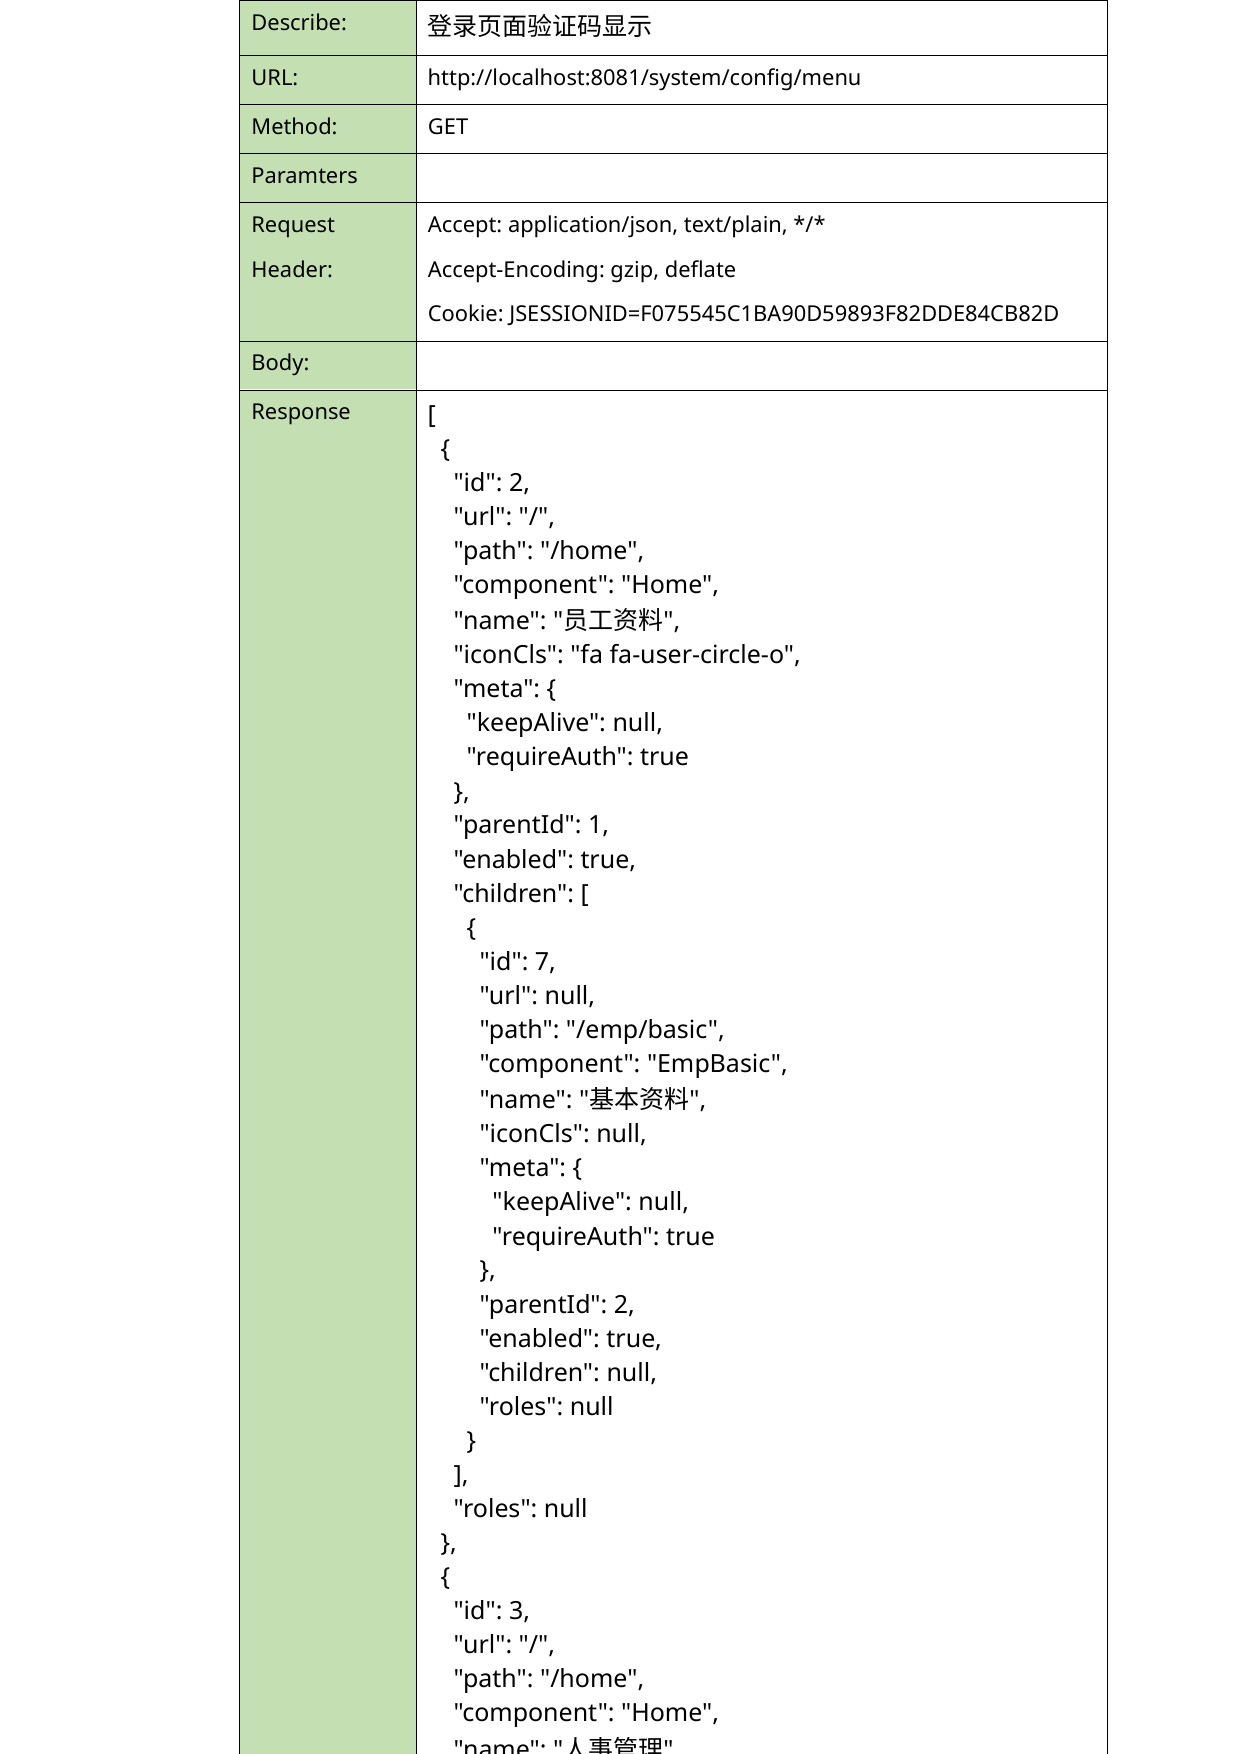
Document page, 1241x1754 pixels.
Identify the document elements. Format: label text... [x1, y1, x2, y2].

table_cell Method: [240, 105, 416, 153]
table_cell [417, 154, 1107, 202]
table_header 登录页面验证码显示 [417, 1, 1107, 55]
table_header Describe: [240, 1, 416, 55]
table_cell [417, 342, 1107, 389]
table_cell URL: [240, 56, 416, 104]
table_cell Body: [240, 342, 416, 389]
table_cell Request Header: [240, 203, 416, 341]
table_cell Paramters [240, 154, 416, 202]
table_cell GET [417, 105, 1107, 153]
table_cell [ { "id": 2, "url": "/", "path": "/home", "component": "Home", "name": "员工资料", "iconCls": "fa fa-user-circle-o", "meta": { "keepAlive": null, "requireAuth": true }, "parentId": 1, "enabled": true, "children": [ { "id": 7, "url": null, "path": "/emp/basic", "component": "EmpBasic", "name": "基本资料", "iconCls": null, "meta": { "keepAlive": null, "requireAuth": true }, "parentId": 2, "enabled": true, "children": null, "roles": null } ], "roles": null }, { "id": 3, "url": "/", "path": "/home", "component": "Home", "name": "人事管理", "iconCls": "fa fa-address-card-o", "meta": { "keepAlive": null, "requireAuth": true }, "parentId": 1, "enabled": true, "children": [ { "id": 9, "url": null, "path": "/per/emp", "component": "PerEmp", "name": "员工资料", "iconCls": null, "meta": { "keepAlive": null, "requireAuth": true }, "parentId": 3, "enabled": true, "children": null, "roles": null }, { "id": 10, "url": null, "path": "/per/ec", "component": "PerEc", "name": "员工奖惩", "iconCls": null, "meta": { "keepAlive": null, "requireAuth": true }, "parentId": 3, "enabled": true, "children": null, "roles": null }, { "id": 11, "url": null, "path": "/per/train", "component": "PerTrain", "name": "员工培训", "iconCls": null, "meta": { "keepAlive": null, "requireAuth": true }, "parentId": 3, "enabled": true, "children": null, "roles": null }, { "id": 12, "url": null, "path": "/per/salary", "component": "PerSalary", "name": "员工调薪", "iconCls": null, "meta": { "keepAlive": null, "requireAuth": true }, "parentId": 3, "enabled": true, "children": null, "roles": null }, { "id": 13, "url": null, "path": "/per/mv", "component": "PerMv", "name": "员工调动", "iconCls": null, "meta": { "keepAlive": null, "requireAuth": true }, "parentId": 3, "enabled": true, "children": null, "roles": null } ], "roles": null }, { "id": 4, "url": "/", "path": "/home", "component": "Home", "name": "薪资管理", "iconCls": "fa fa-money", "meta": { "keepAlive": null, "requireAuth": true }, "parentId": 1, "enabled": true, "children": [ { "id": 14, "url": null, "path": "/sal/sob", "component": "SalSob", "name": "工资账套管理", "iconCls": null, "meta": { "keepAlive": null, "requireAuth": true }, "parentId": 4, "enabled": true, "children": null, "roles": null }, { "id": 15, "url": null, "path": "/sal/sobcfg", "component": "SalSobCfg", "name": "员工账套设置", "iconCls": null, "meta": { "keepAlive": null, "requireAuth": true }, "parentId": 4, "enabled": true, "children": null, "roles": null }, { "id": 16, "url": null, "path": "/sal/table", "component": "SalTable", "name": "工资表管理", "iconCls": null, "meta": { "keepAlive": null, "requireAuth": true }, "parentId": 4, "enabled": true, "children": null, "roles": null }, { "id": 17, "url": null, "path": "/sal/month", "component": "SalMonth", "name": "月末处理", "iconCls": null, "meta": { "keepAlive": null, "requireAuth": true }, "parentId": 4, "enabled": true, "children": null, "roles": null }, { "id": 18, "url": null, "path": "/sal/search", "component": "SalSearch", "name": "工资表查询", "iconCls": null, "meta": { "keepAlive": null, "requireAuth": true }, "parentId": 4, "enabled": true, "children": null, "roles": null } ], "roles": null }, { "id": 5, "url": "/", "path": "/home", "component": "Home", "name": "统计管理", "iconCls": "fa fa-bar-chart", "meta": { "keepAlive": null, "requireAuth": true }, "parentId": 1, "enabled": true, "children": [ { "id": 19, "url": null, "path": "/sta/all", "component": "StaAll", "name": "综合信息统计", "iconCls": null, "meta": { "keepAlive": null, "requireAuth": true }, "parentId": 5, "enabled": true, "children": null, "roles": null }, { "id": 20, "url": null, "path": "/sta/score", "component": "StaScore", "name": "员工积分统计", "iconCls": null, "meta": { "keepAlive": null, "requireAuth": true }, "parentId": 5, "enabled": true, "children": null, "roles": null }, { "id": 21, "url": null, "path": "/sta/pers", "component": "StaPers", "name": "人事信息统计", "iconCls": null, "meta": { "keepAlive": null, "requireAuth": true }, "parentId": 5, "enabled": true, "children": null, "roles": null }, { "id": 22, "url": null, "path": "/sta/record", "component": "StaRecord", "name": "人事记录统计", "iconCls": null, "meta": { "keepAlive": null, "requireAuth": true }, "parentId": 5, "enabled": true, "children": null, "roles": null } ], "roles": null }, { "id": 6, "url": "/", "path": "/home", "component": "Home", "name": "系统管理", "iconCls": "fa fa-windows", "meta": { "keepAlive": null, "requireAuth": true }, "parentId": 1, "enabled": true, "children": [ { "id": 23, "url": null, "path": "/sys/basic", "component": "SysBasic", "name": "基础信息设置", "iconCls": null, "meta": { "keepAlive": null, "requireAuth": true }, "parentId": 6, "enabled": true, "children": null, "roles": null }, { "id": 24, "url": null, "path": "/sys/cfg", "component": "SysCfg", "name": "系统管理", "iconCls": null, "meta": { "keepAlive": null, "requireAuth": true }, "parentId": 6, "enabled": true, "children": null, "roles": null }, { "id": 25, "url": null, "path": "/sys/log", "component": "SysLog", "name": "操作日志管理", "iconCls": null, "meta": { "keepAlive": null, "requireAuth": true }, "parentId": 6, "enabled": true, "children": null, "roles": null }, { "id": 26, "url": null, "path": "/sys/hr", "component": "SysHr", "name": "操作员管理", "iconCls": null, "meta": { "keepAlive": null, "requireAuth": true }, "parentId": 6, "enabled": true, "children": null, "roles": null }, { "id": 27, "url": null, "path": "/sys/data", "component": "SysData", "name": "备份恢复数据库", "iconCls": null, "meta": { "keepAlive": null, "requireAuth": true }, "parentId": 6, "enabled": true, "children": null, "roles": null }, { "id": 28, "url": null, "path": "/sys/init", "component": "SysInit", "name": "初始化数据库", "iconCls": null, "meta": { "keepAlive": null, "requireAuth": true }, "parentId": 6, "enabled": true, "children": null, "roles": null } ], "roles": null } ] [417, 391, 1107, 1754]
table_cell Accept: application/json, text/plain, */* Accept-Encoding: gzip, deflate Cookie: JSESSIONID=F075545C1BA90D59893F82DDE84CB82D [417, 203, 1107, 341]
table_cell http://localhost:8081/system/config/menu [417, 56, 1107, 104]
table_cell Response [240, 391, 416, 1754]
